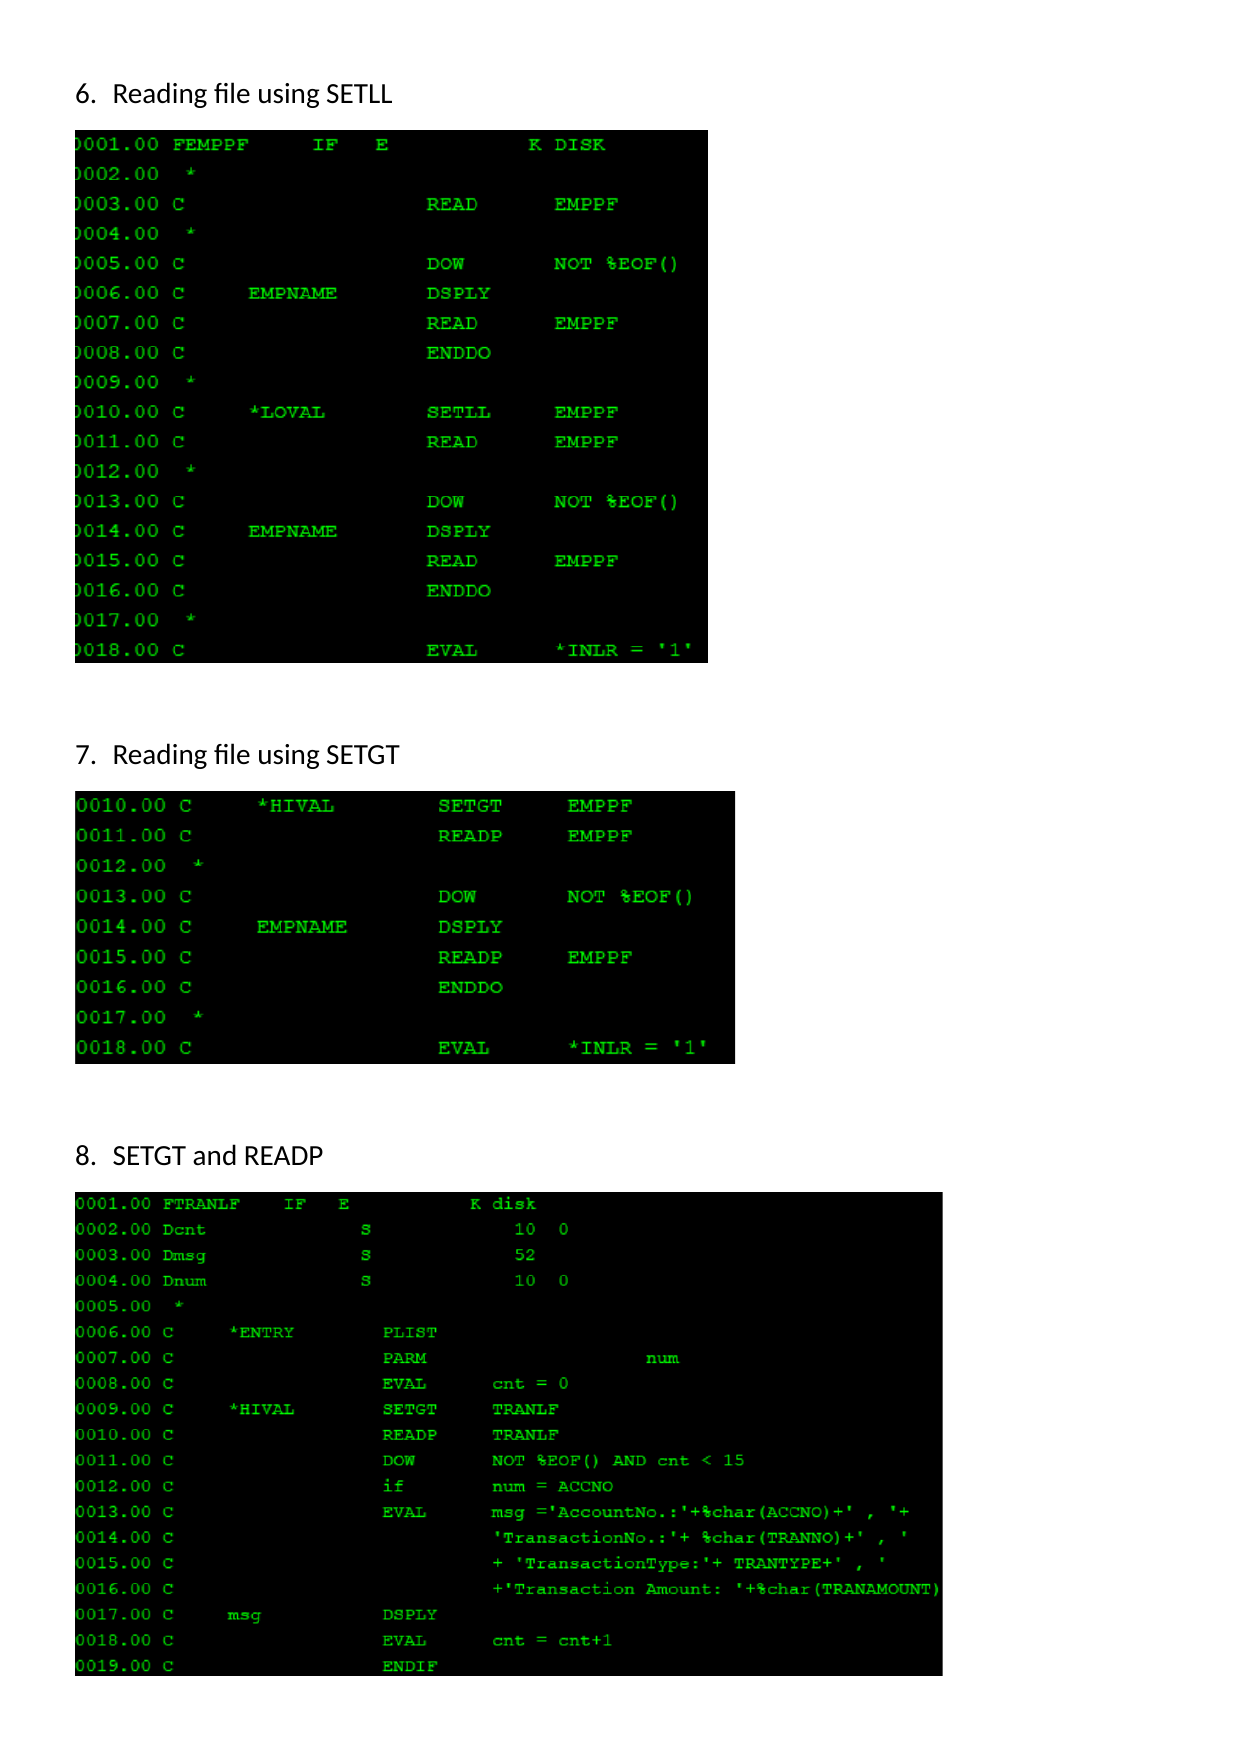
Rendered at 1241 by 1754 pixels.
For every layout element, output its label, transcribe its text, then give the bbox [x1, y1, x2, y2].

picture [75, 130, 708, 663]
picture [75, 1192, 943, 1676]
picture [75, 791, 736, 1064]
list Reading file using SETLL [75, 75, 1165, 111]
list SETGT and READP [75, 1137, 1165, 1173]
list Reading file using SETGT [75, 736, 1165, 772]
